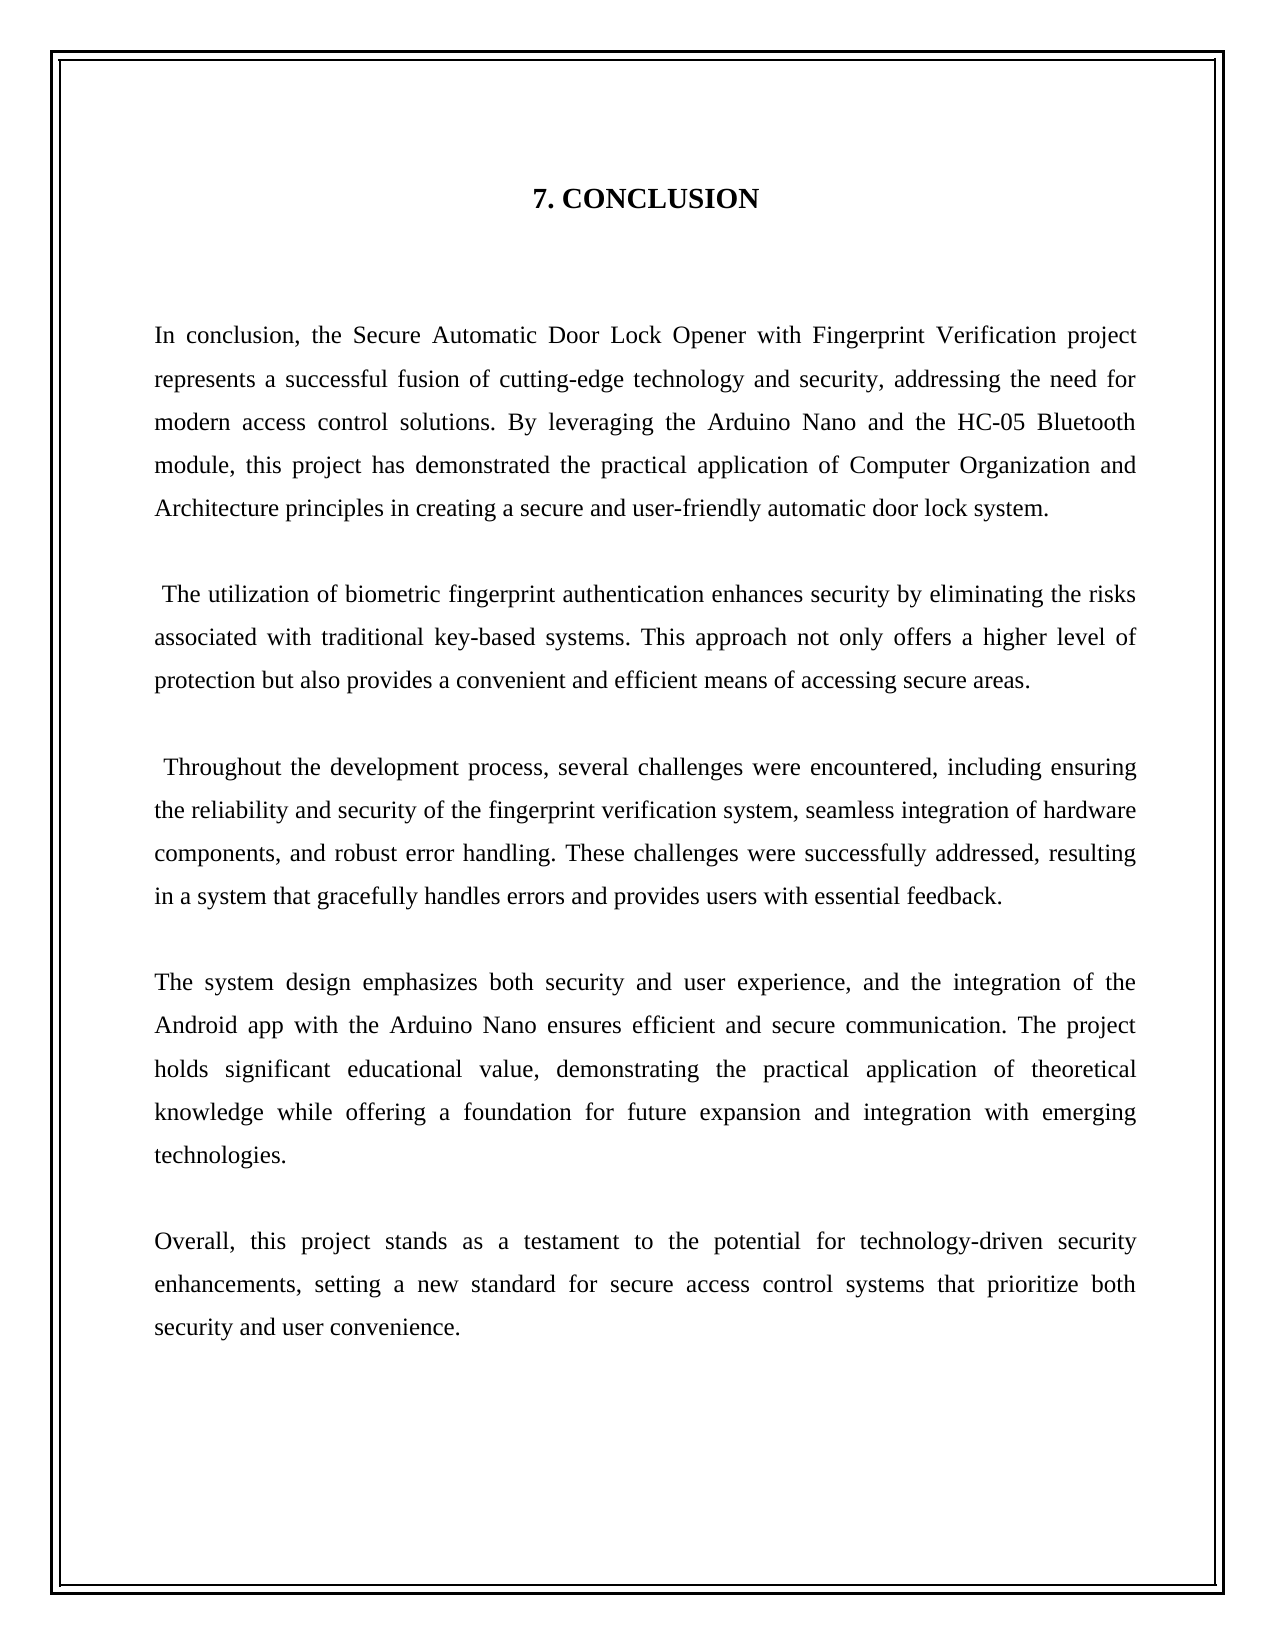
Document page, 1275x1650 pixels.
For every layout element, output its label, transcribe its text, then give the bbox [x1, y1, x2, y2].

text 7. CONCLUSION [154, 182, 1137, 215]
text Overall, this project stands as a testament to the potential for technology-driven security enhancements, setting a new standard for secure access control systems that prioritize both security and user convenience. [154, 1226, 1137, 1341]
text In conclusion, the Secure Automatic Door Lock Opener with Fingerprint Verification project represents a successful fusion of cutting-edge technology and security, addressing the need for modern access control solutions. By leveraging the Arduino Nano and the HC-05 Bluetooth module, this project has demonstrated the practical application of Computer Organization and Architecture principles in creating a secure and user-friendly automatic door lock system. [154, 321, 1137, 522]
text The system design emphasizes both security and user experience, and the integration of the Android app with the Arduino Nano ensures efficient and secure communication. The project holds significant educational value, demonstrating the practical application of theoretical knowledge while offering a foundation for future expansion and integration with emerging technologies. [154, 967, 1137, 1169]
text Throughout the development process, several challenges were encountered, including ensuring the reliability and security of the fingerprint verification system, seamless integration of hardware components, and robust error handling. These challenges were successfully addressed, resulting in a system that gracefully handles errors and provides users with essential feedback. [154, 752, 1137, 910]
text The utilization of biometric fingerprint authentication enhances security by eliminating the risks associated with traditional key-based systems. This approach not only offers a higher level of protection but also provides a convenient and efficient means of accessing secure areas. [154, 579, 1137, 694]
